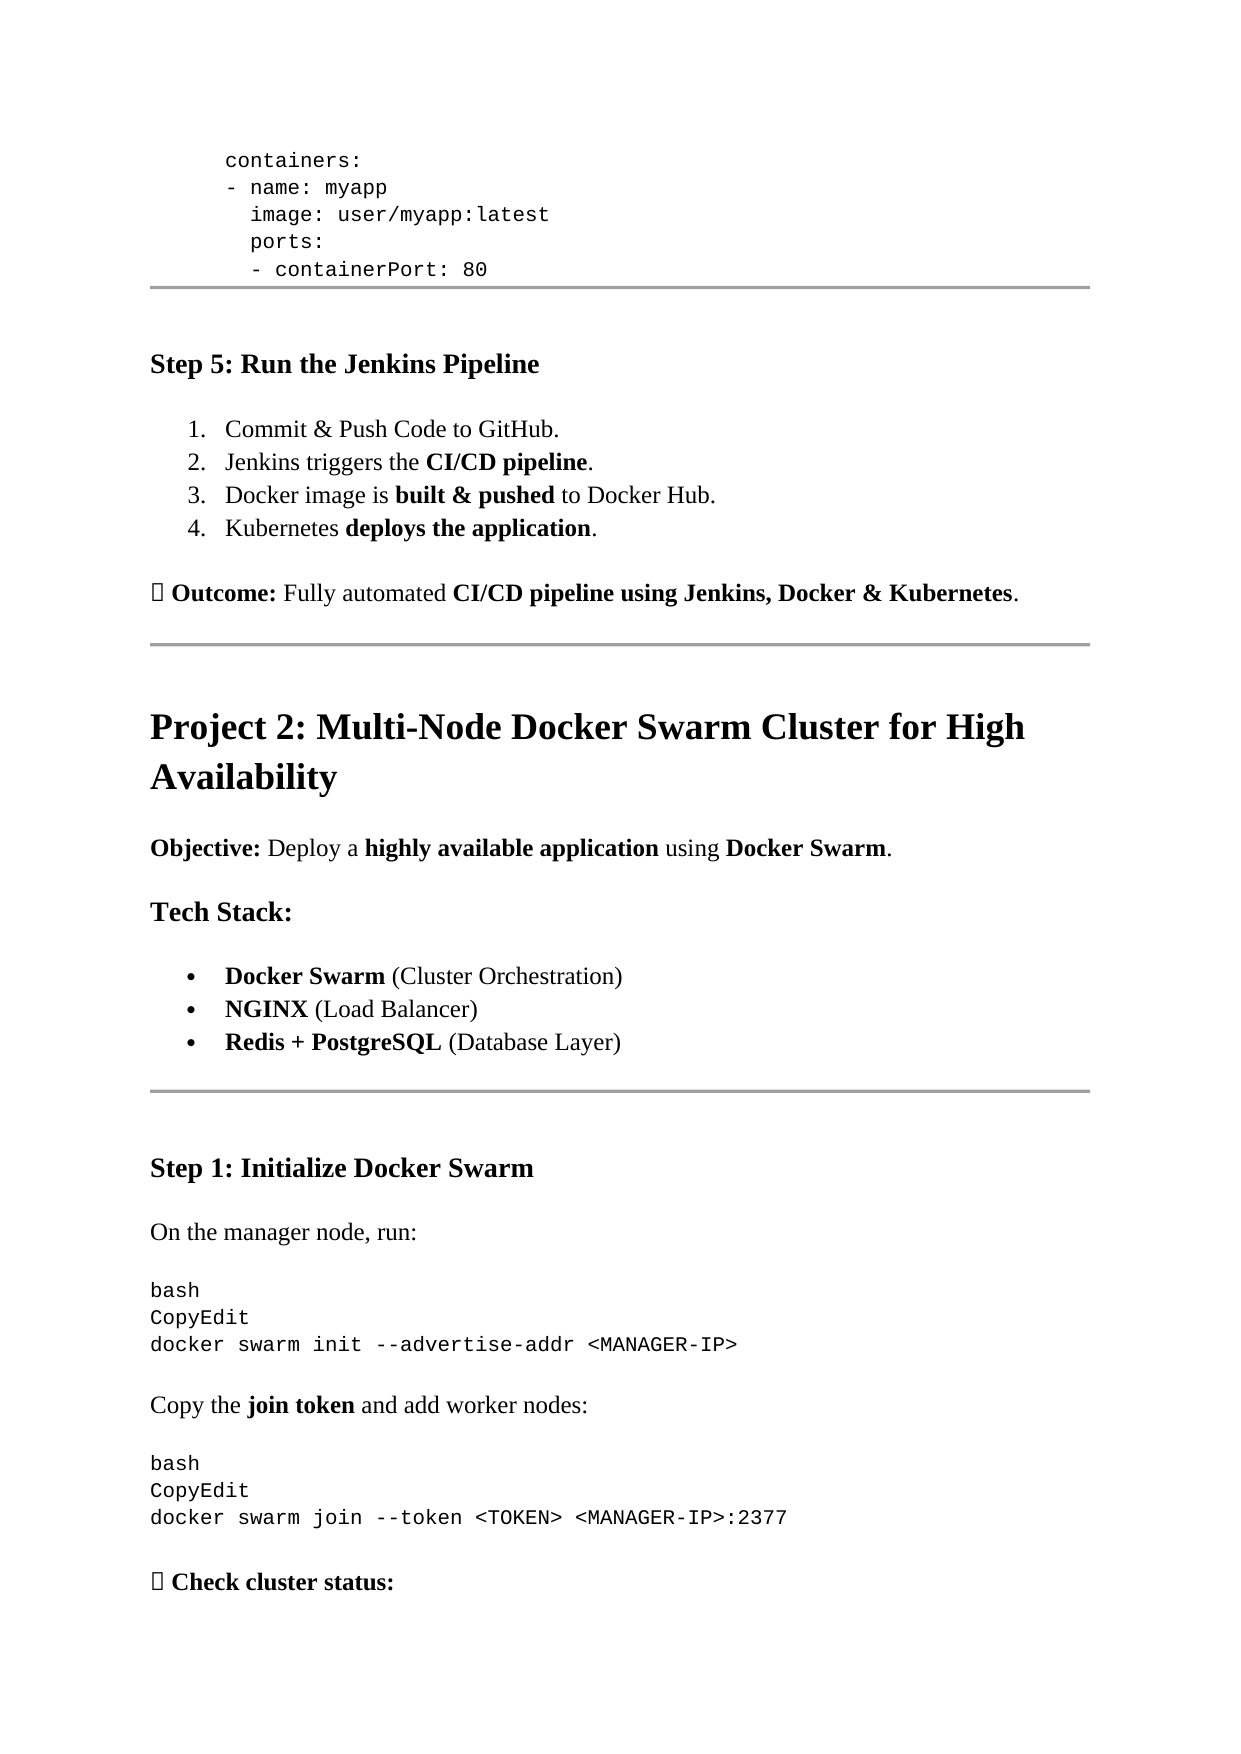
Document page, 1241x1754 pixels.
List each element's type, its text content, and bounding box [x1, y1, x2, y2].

text Objective: Deploy a highly available application using Docker Swarm. [150, 833, 1090, 862]
text bash [150, 1279, 1090, 1303]
list Commit & Push Code to GitHub. [187, 414, 1090, 442]
text Tech Stack: [150, 895, 1090, 927]
text image: user/myapp:latest [150, 204, 1090, 228]
text Step 1: Initialize Docker Swarm [150, 1151, 1090, 1183]
text Project 2: Multi-Node Docker Swarm Cluster for High Availability [150, 704, 1090, 797]
text bash [150, 1452, 1090, 1476]
text - name: myapp [150, 177, 1090, 201]
text ✅ Outcome: Fully automated CI/CD pipeline using Jenkins, Docker & Kubernetes. [150, 575, 1090, 609]
text ports: [150, 232, 1090, 255]
list Redis + PostgreSQL (Database Layer) [187, 1027, 1090, 1056]
list Kubernetes deploys the application. [187, 513, 1090, 541]
text 🔹 Check cluster status: [150, 1563, 1090, 1597]
text On the manager node, run: [150, 1217, 1090, 1246]
text Step 5: Run the Jenkins Pipeline [150, 347, 1090, 380]
text CopyEdit [150, 1480, 1090, 1503]
text docker swarm init --advertise-addr <MANAGER-IP> [150, 1334, 1090, 1358]
text docker swarm join --token <TOKEN> <MANAGER-IP>:2377 [150, 1507, 1090, 1531]
text CopyEdit [150, 1307, 1090, 1330]
list Jenkins triggers the CI/CD pipeline. [187, 447, 1090, 475]
text - containerPort: 80 [150, 259, 1090, 282]
text Copy the join token and add worker nodes: [150, 1390, 1090, 1419]
text containers: [150, 150, 1090, 174]
list Docker Swarm (Cluster Orchestration) [187, 961, 1090, 990]
list NGINX (Load Balancer) [187, 994, 1090, 1023]
list Docker image is built & pushed to Docker Hub. [187, 480, 1090, 508]
